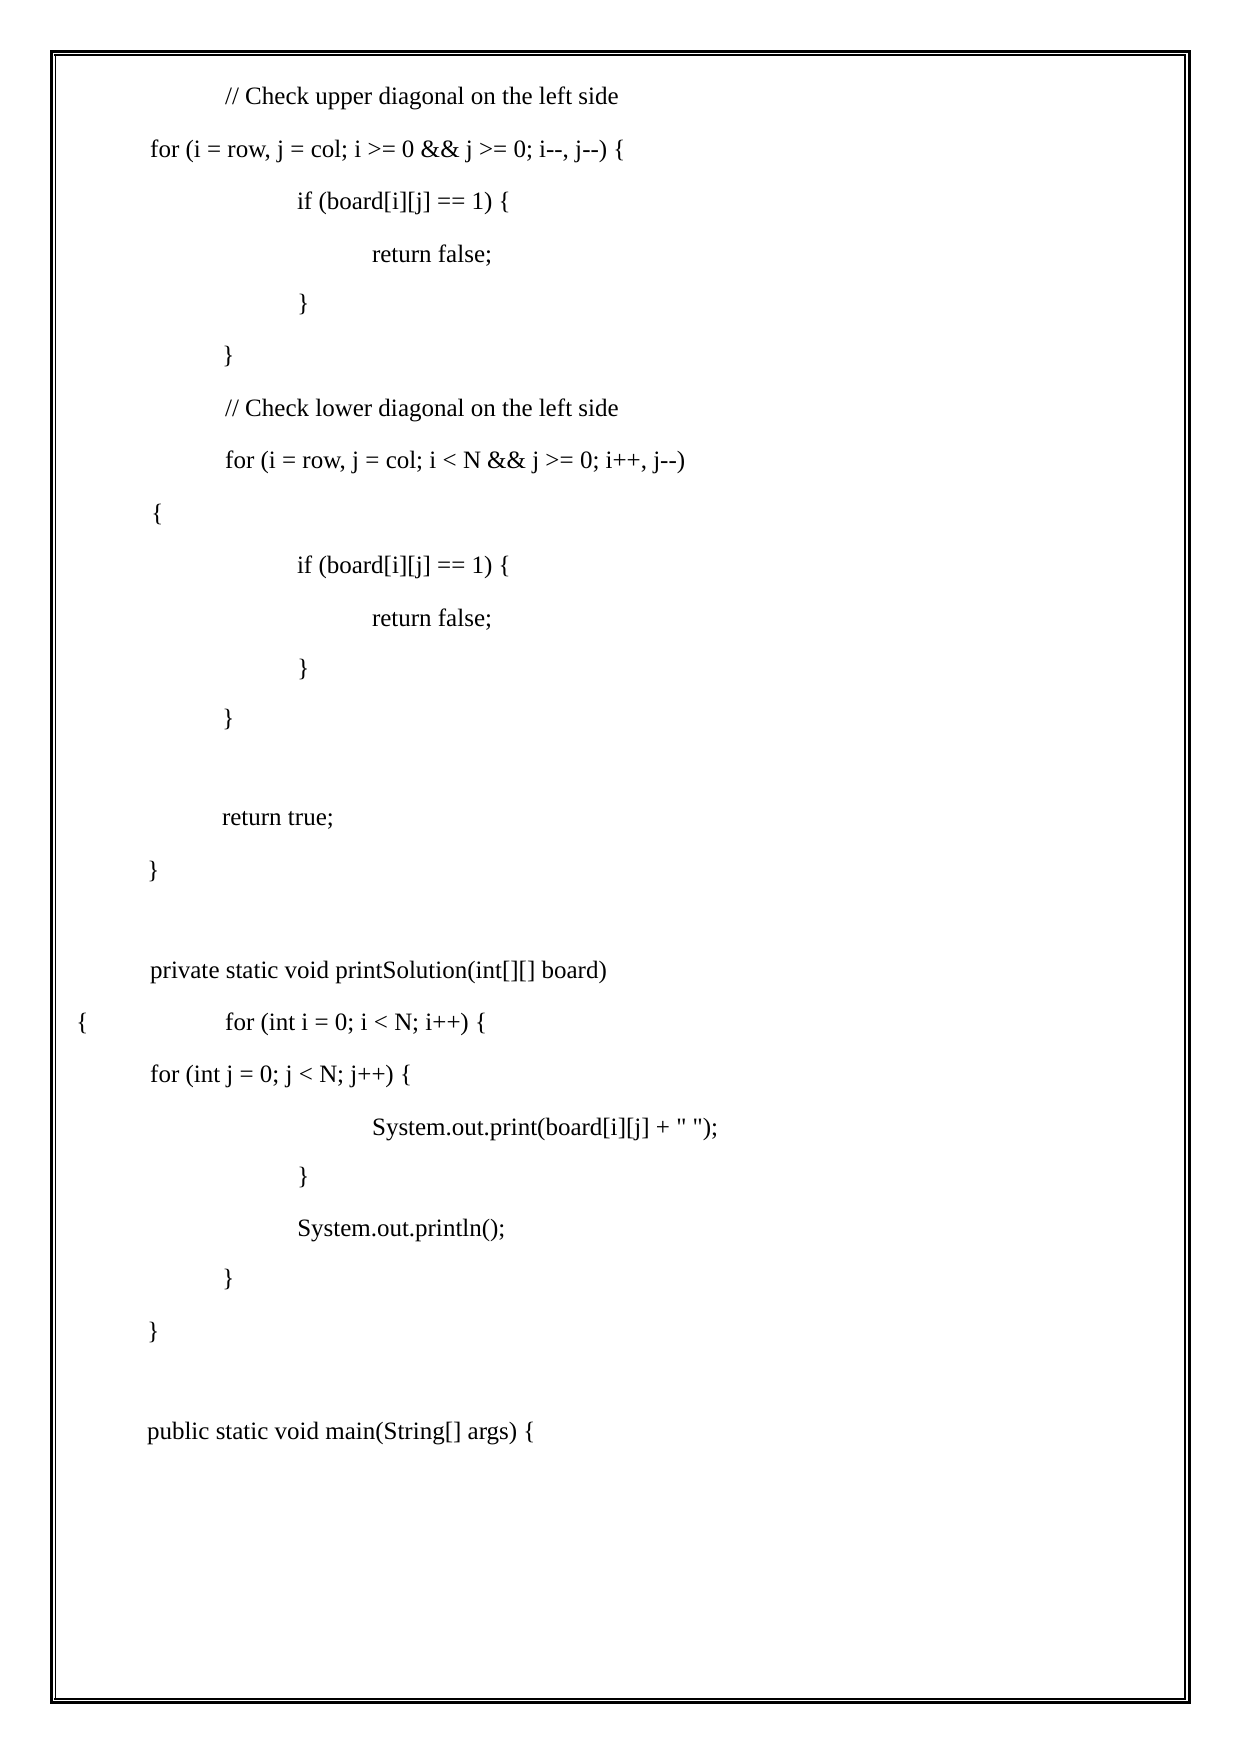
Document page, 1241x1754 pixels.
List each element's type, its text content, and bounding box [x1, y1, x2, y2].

text System.out.println(); [75, 1213, 1157, 1242]
text } [75, 855, 1157, 883]
text if (board[i][j] == 1) { [75, 186, 1157, 215]
text } [75, 340, 1157, 369]
text } [75, 1263, 1157, 1292]
text return false; [75, 239, 1157, 267]
text // Check lower diagonal on the left side for (i = row, j = col; i < N && j >= 0; i++, j--) { [150, 393, 703, 527]
text return false; [75, 603, 1157, 632]
text // Check upper diagonal on the left side for (i = row, j = col; i >= 0 && j >= 0; i--, j--) { [75, 81, 701, 162]
text public static void main(String[] args) { [75, 1416, 1157, 1445]
text } [75, 1161, 1157, 1190]
text private static void printSolution(int[][] board) { for (int i = 0; i < N; i++) { for (int j = 0; j < N; j++) { [75, 955, 625, 1088]
text if (board[i][j] == 1) { [75, 551, 1157, 579]
text return true; [75, 802, 1157, 831]
text System.out.print(board[i][j] + " "); [75, 1112, 1157, 1141]
text } [75, 703, 1157, 731]
text } [75, 288, 1157, 317]
text } [75, 1316, 1157, 1345]
text } [75, 653, 1157, 681]
